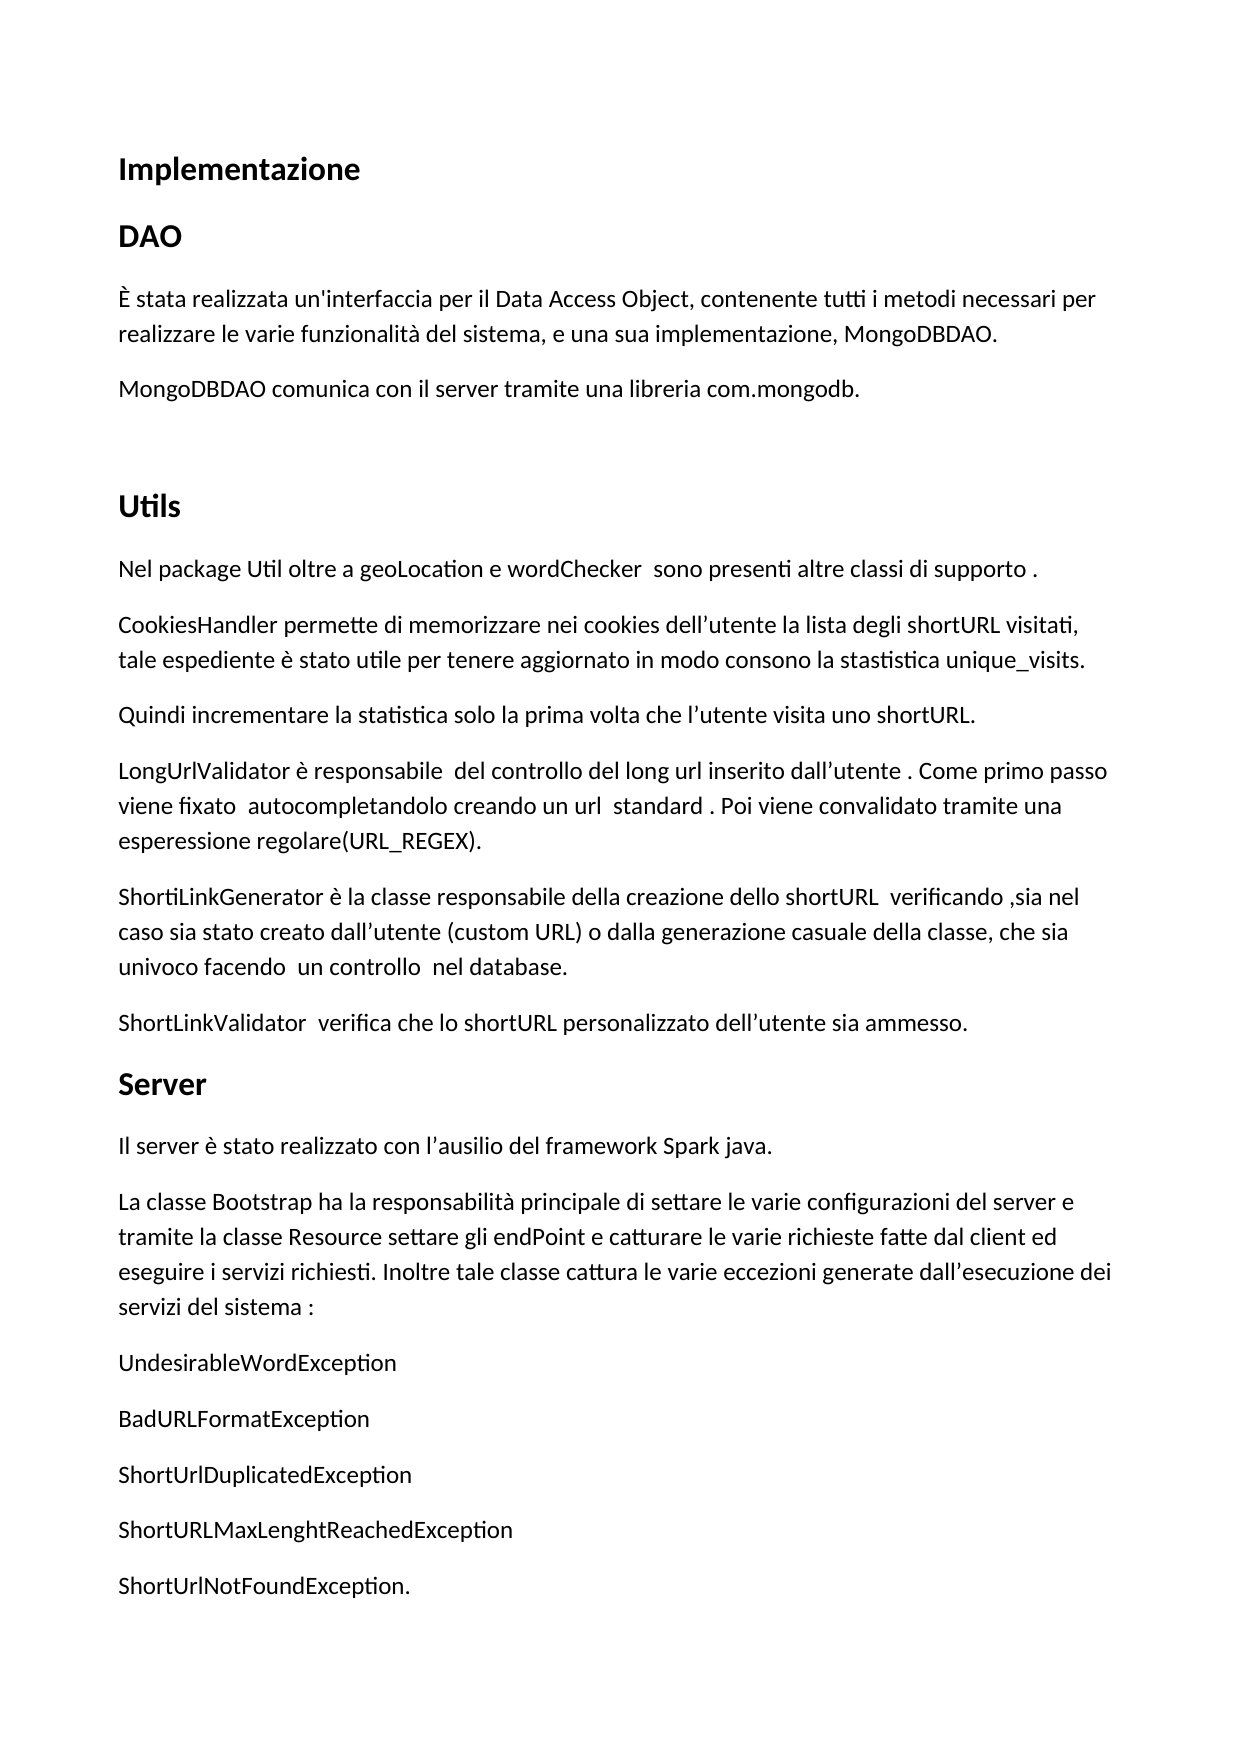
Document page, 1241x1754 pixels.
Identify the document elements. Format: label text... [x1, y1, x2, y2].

text MongoDBDAO comunica con il server tramite una libreria com.mongodb. [118, 374, 1122, 404]
text ShortLinkValidator verifica che lo shortURL personalizzato dell’utente sia ammesso. [118, 1007, 1122, 1038]
text ShortUrlNotFoundException. [118, 1571, 1122, 1601]
text È stata realizzata un'interfaccia per il Data Access Object, contenente tutti i metodi necessari per realizzare le varie funzionalità del sistema, e una sua implementazione, MongoDBDAO. [118, 283, 1122, 348]
text ShortUrlDuplicatedException [118, 1459, 1122, 1489]
text Nel package Util oltre a geoLocation e wordChecker sono presenti altre classi di supporto . [118, 553, 1122, 583]
text Utils [118, 485, 1122, 526]
text Il server è stato realizzato con l’ausilio del framework Spark java. [118, 1131, 1122, 1161]
text Implementazione [118, 148, 1122, 188]
text BadURLFormatException [118, 1403, 1122, 1433]
text ShortiLinkGenerator è la classe responsabile della creazione dello shortURL verificando ,sia nel caso sia stato creato dall’utente (custom URL) o dalla generazione casuale della classe, che sia univoco facendo un controllo nel database. [118, 881, 1122, 982]
text DAO [118, 215, 1122, 256]
text ShortURLMaxLenghtReachedException [118, 1515, 1122, 1545]
text Server [118, 1063, 1122, 1104]
text CookiesHandler permette di memorizzare nei cookies dell’utente la lista degli shortURL visitati, tale espediente è stato utile per tenere aggiornato in modo consono la stastistica unique_visits. [118, 609, 1122, 674]
text La classe Bootstrap ha la responsabilità principale di settare le varie configurazioni del server e tramite la classe Resource settare gli endPoint e catturare le varie richieste fatte dal client ed eseguire i servizi richiesti. Inoltre tale classe cattura le varie eccezioni generate dall’esecuzione dei servizi del sistema : [118, 1186, 1122, 1322]
text Quindi incrementare la statistica solo la prima volta che l’utente visita uno shortURL. [118, 699, 1122, 730]
text LongUrlValidator è responsabile del controllo del long url inserito dall’utente . Come primo passo viene fixato autocompletandolo creando un url standard . Poi viene convalidato tramite una esperessione regolare(URL_REGEX). [118, 755, 1122, 856]
text UndesirableWordException [118, 1347, 1122, 1378]
